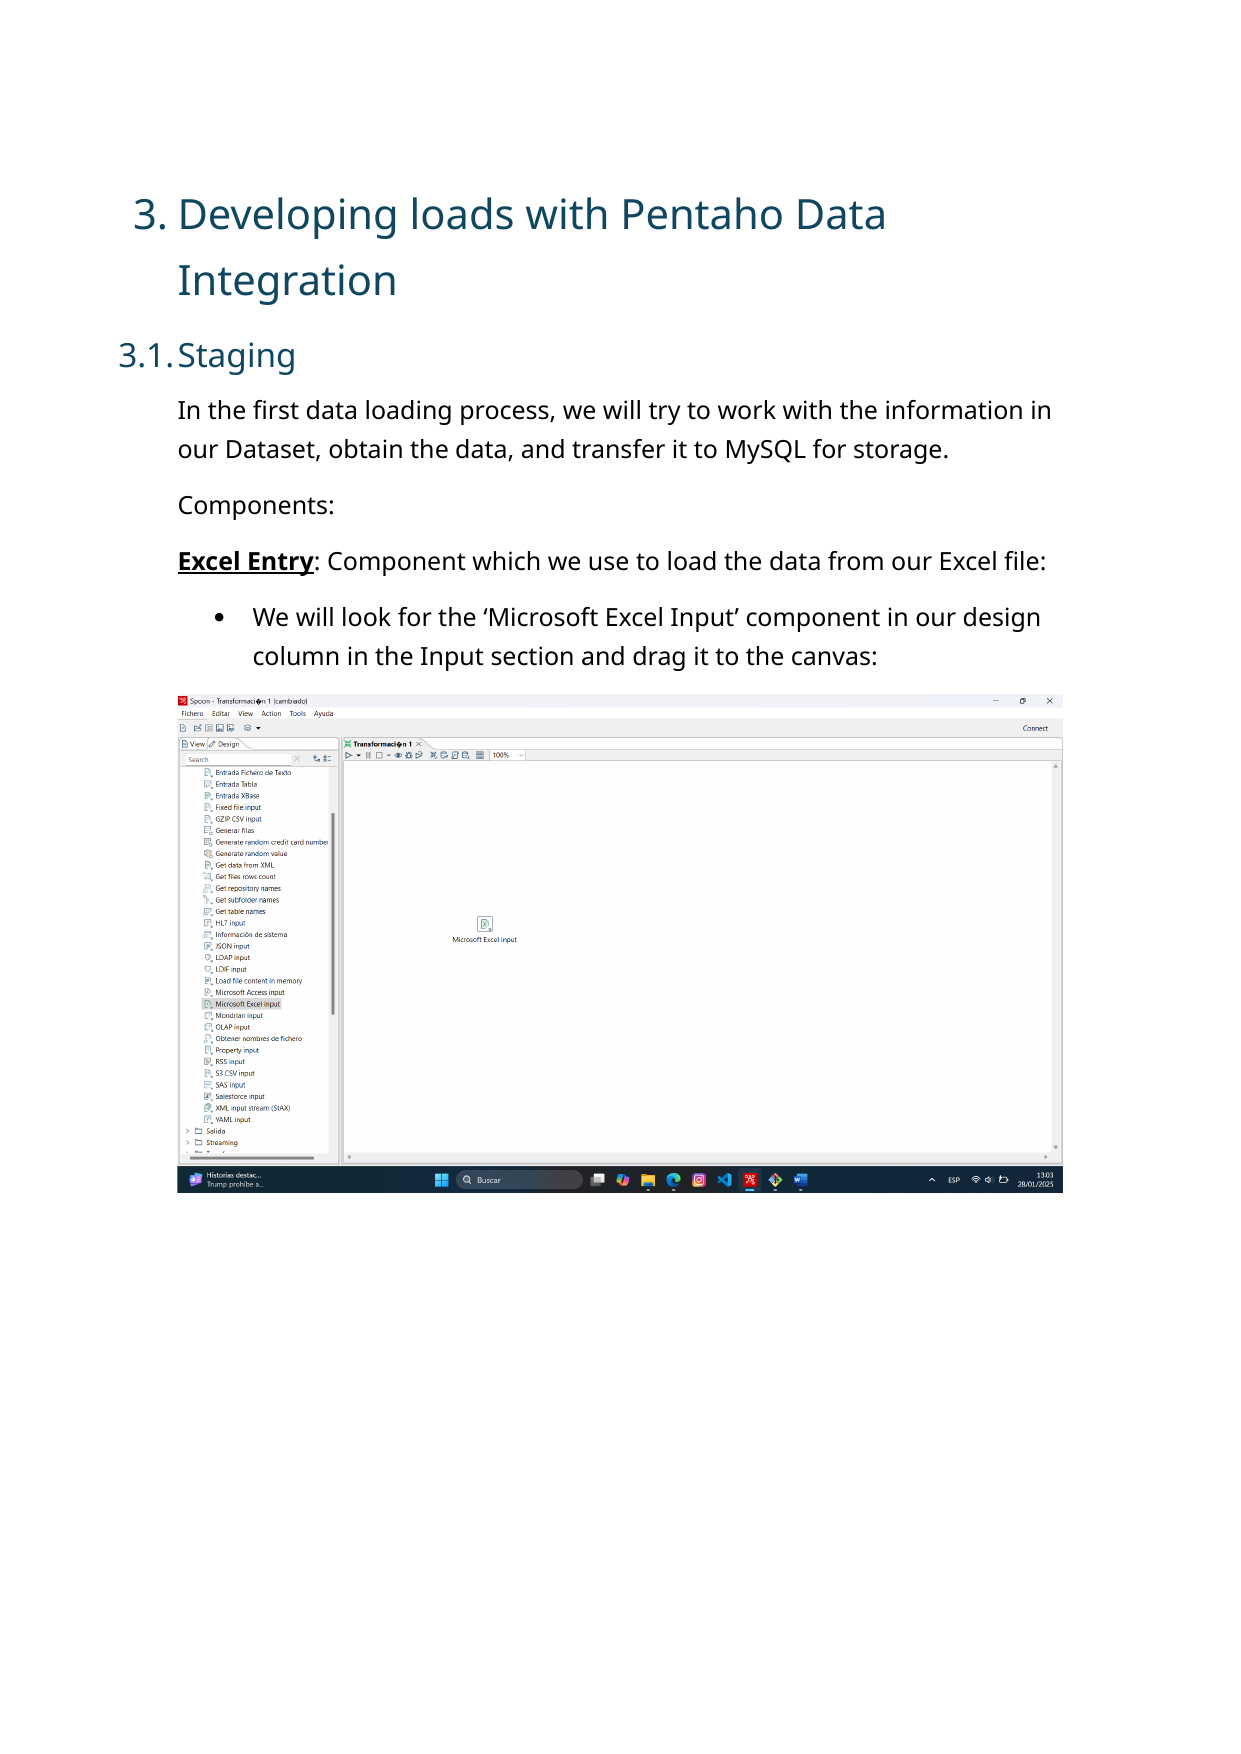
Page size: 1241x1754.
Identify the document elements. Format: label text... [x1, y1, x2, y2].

subtitle Staging [118, 332, 1063, 378]
text Components: [177, 488, 1063, 522]
text In the first data loading process, we will try to work with the information in our Dataset, obtain the data, and transfer it to MySQL for storage. [177, 393, 1063, 466]
text Excel Entry: Component which we use to load the data from our Excel file: [177, 543, 1063, 578]
picture [177, 694, 1063, 1193]
list We will look for the ‘Microsoft Excel Input’ component in our design column in the Input section and drag it to the canvas: [215, 599, 1063, 673]
subtitle Developing loads with Pentaho Data Integration [133, 185, 1063, 307]
